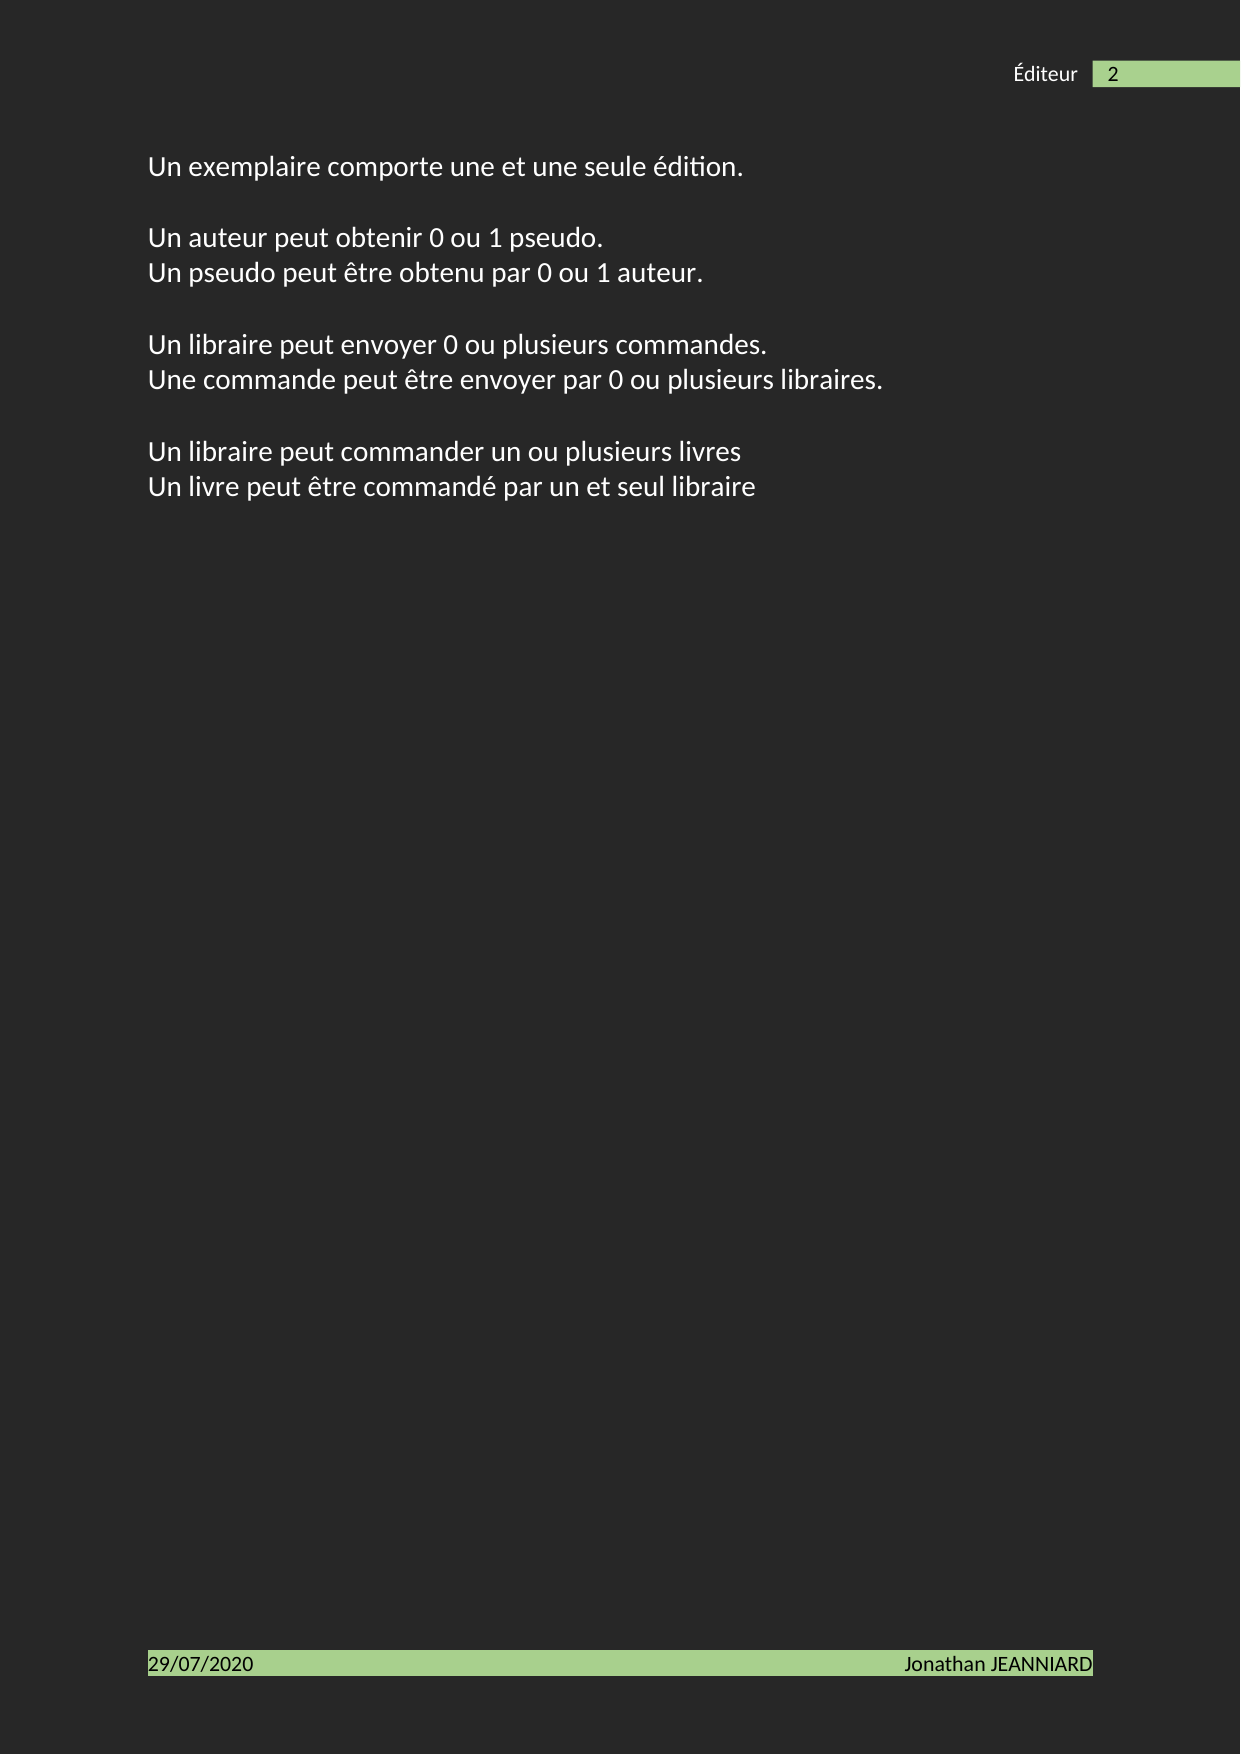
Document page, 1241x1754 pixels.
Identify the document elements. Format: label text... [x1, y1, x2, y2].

text Un livre peut être commandé par un et seul libraire [148, 468, 1093, 504]
text Un libraire peut commander un ou plusieurs livres [148, 433, 1093, 468]
text Un libraire peut envoyer 0 ou plusieurs commandes. [148, 326, 1093, 361]
text Un pseudo peut être obtenu par 0 ou 1 auteur. [148, 254, 1093, 290]
text Un auteur peut obtenir 0 ou 1 pseudo. [148, 219, 1093, 254]
text Un exemplaire comporte une et une seule édition. [148, 148, 1093, 183]
text Une commande peut être envoyer par 0 ou plusieurs libraires. [148, 361, 1093, 397]
